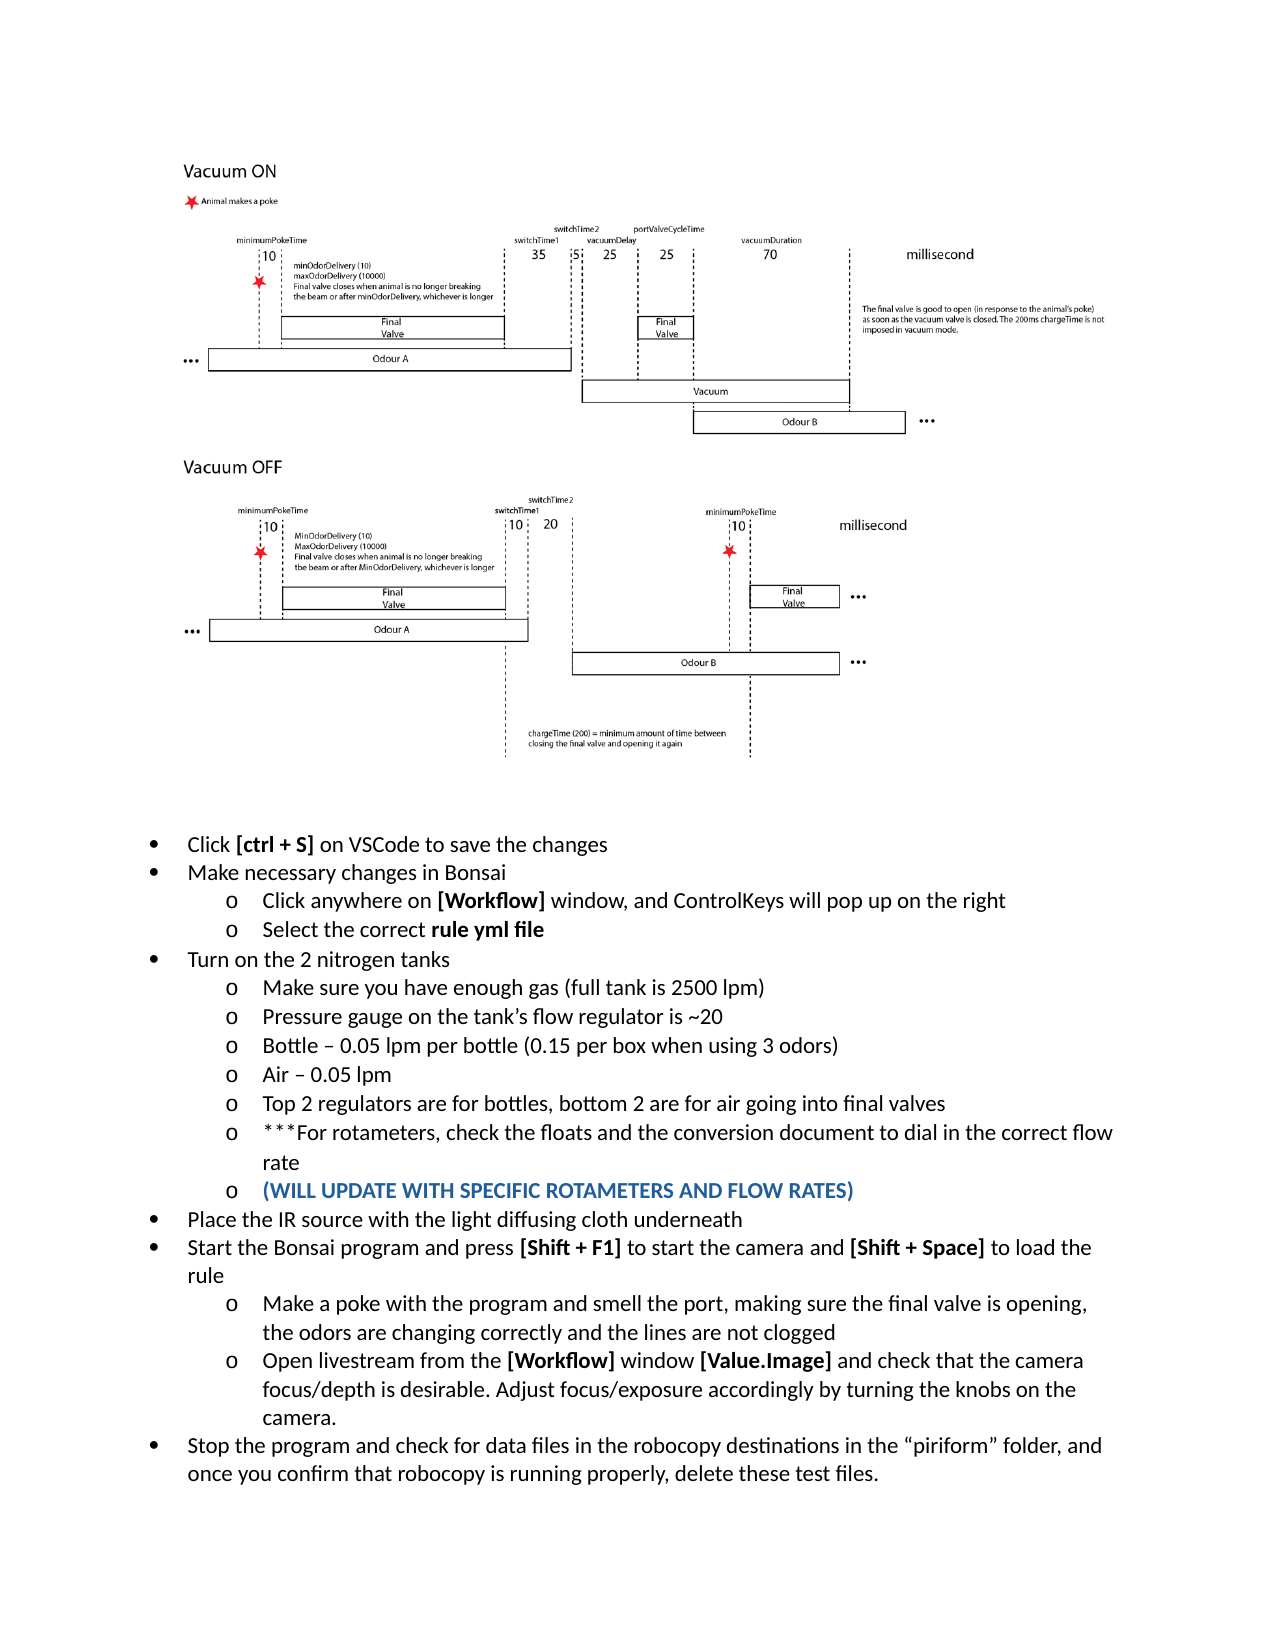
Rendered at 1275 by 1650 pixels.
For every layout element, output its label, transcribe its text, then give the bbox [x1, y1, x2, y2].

list Pressure gauge on the tank’s flow regulator is ~20 [225, 1002, 1125, 1031]
list Place the IR source with the light diffusing cloth underneath [150, 1205, 1125, 1233]
list Make sure you have enough gas (full tank is 2500 lpm) [225, 973, 1125, 1002]
list ***For rotameters, check the floats and the conversion document to dial in the correct flow rate [225, 1118, 1125, 1176]
list Start the Bonsai program and press [Shift + F1] to start the camera and [Shift + Space] to load the rule [150, 1233, 1125, 1289]
picture [150, 150, 1125, 775]
list Bottle – 0.05 lpm per bottle (0.15 per box when using 3 odors) [225, 1031, 1125, 1060]
list Air – 0.05 lpm [225, 1060, 1125, 1089]
list (WILL UPDATE WITH SPECIFIC ROTAMETERS AND FLOW RATES) [225, 1176, 1125, 1205]
list Top 2 regulators are for bottles, bottom 2 are for air going into final valves [225, 1089, 1125, 1118]
list Click [ctrl + S] on VSCode to save the changes [150, 830, 1125, 858]
list Click anywhere on [Workflow] window, and ControlKeys will pop up on the right [225, 886, 1125, 916]
list Open livestream from the [Workflow] window [Value.Image] and check that the camera focus/depth is desirable. Adjust focus/exposure accordingly by turning the knobs on the camera. [225, 1346, 1125, 1431]
list Make a poke with the program and smell the port, making sure the final valve is opening, the odors are changing correctly and the lines are not clogged [225, 1289, 1125, 1346]
list Turn on the 2 nitrogen tanks [150, 945, 1125, 973]
list Make necessary changes in Bonsai [150, 858, 1125, 886]
list Stop the program and check for data files in the robocopy destinations in the “piriform” folder, and once you confirm that robocopy is running properly, delete these test files. [150, 1431, 1125, 1487]
list Select the correct rule yml file [225, 916, 1125, 945]
